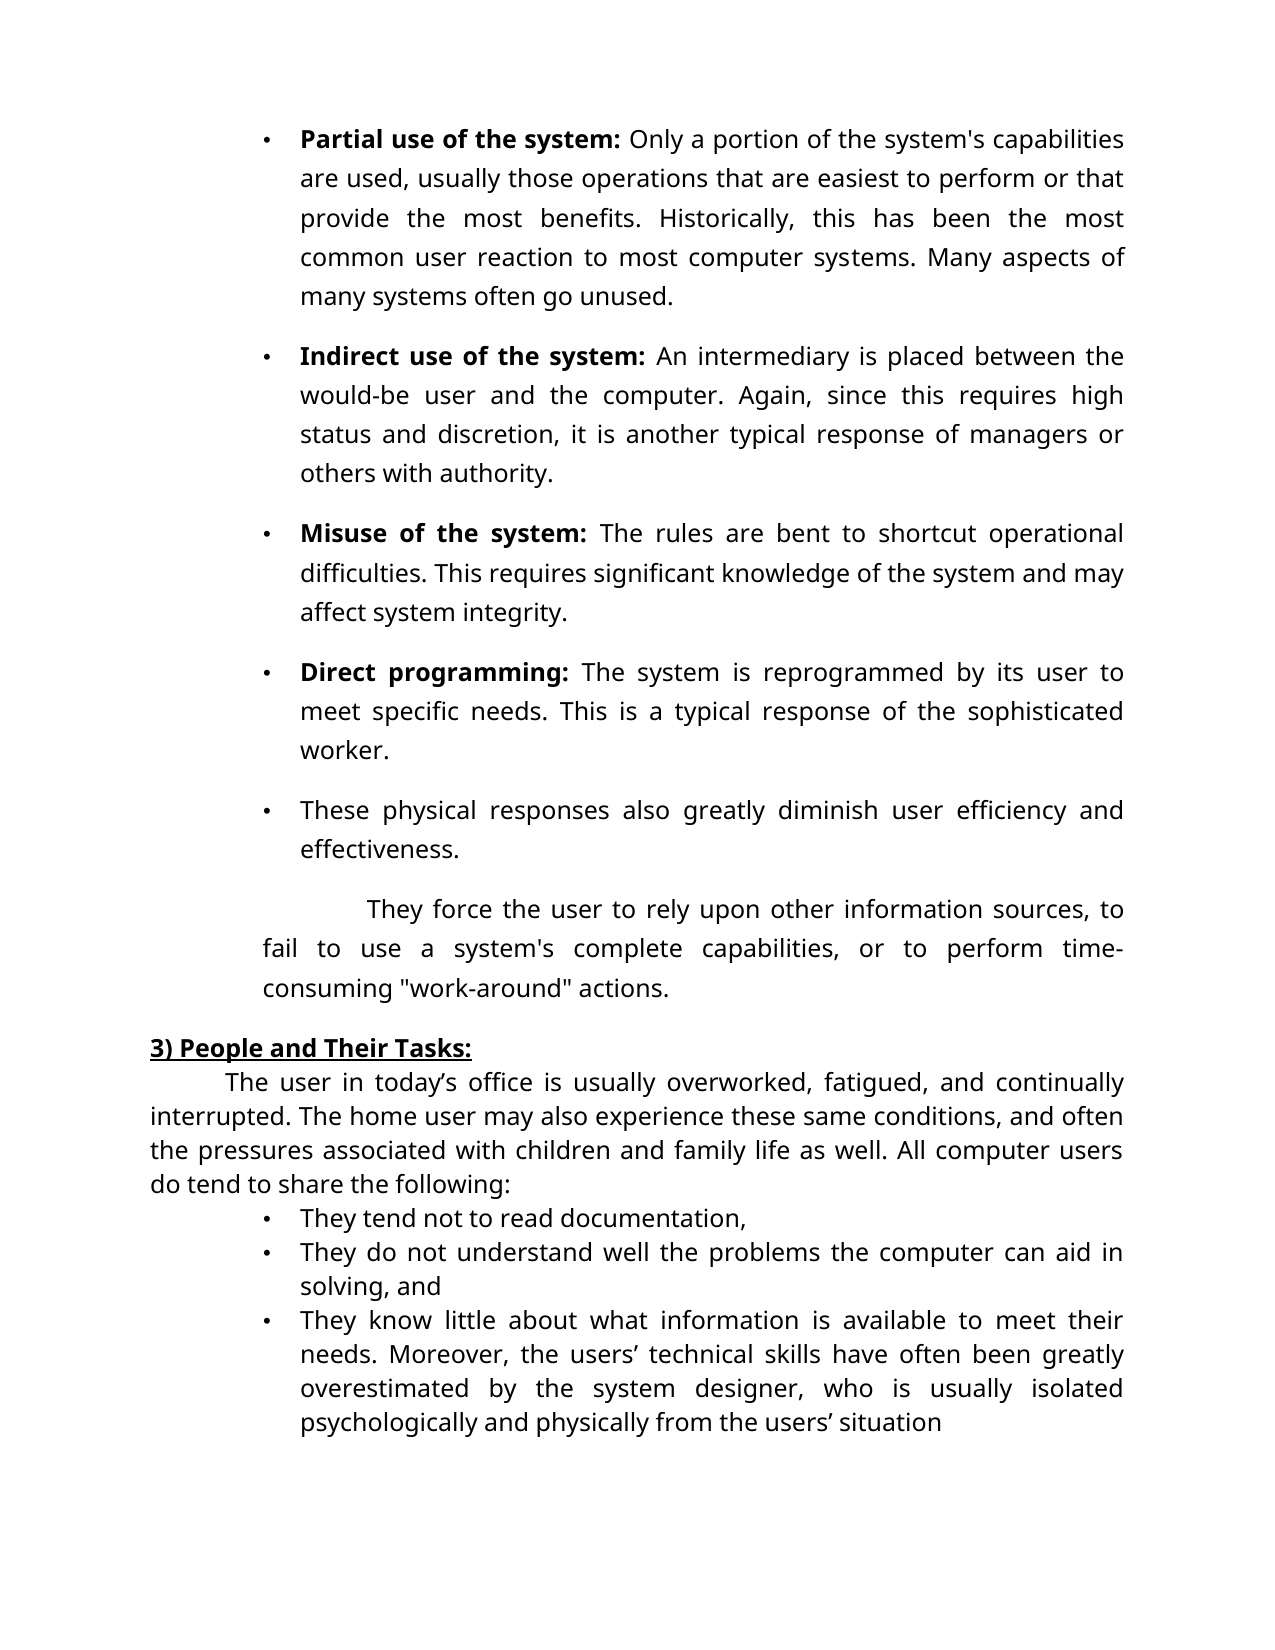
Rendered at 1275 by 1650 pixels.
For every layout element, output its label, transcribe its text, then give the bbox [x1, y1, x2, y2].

text They force the user to rely upon other information sources, to fail to use a system's complete capabilities, or to perform time-consuming "work-around" actions. [262, 892, 1125, 1004]
list They do not understand well the problems the computer can aid in solving, and [262, 1234, 1125, 1303]
list They tend not to read documentation, [262, 1201, 1125, 1234]
list These physical responses also greatly diminish user efficiency and effectiveness. [262, 793, 1125, 866]
list Misuse of the system: The rules are bent to shortcut operational difficulties. This requires significant knowledge of the system and may affect system integrity. [262, 516, 1125, 628]
list They know little about what information is available to meet their needs. Moreover, the users’ technical skills have often been greatly overestimated by the system designer, who is usually isolated psychologically and physically from the users’ situation [262, 1303, 1125, 1439]
text The user in today’s office is usually overworked, fatigued, and continually interrupted. The home user may also experience these same conditions, and often the pressures associated with children and family life as well. All computer users do tend to share the following: [150, 1064, 1125, 1201]
list Indirect use of the system: An intermediary is placed between the would-be user and the computer. Again, since this requires high status and discretion, it is another typical response of managers or others with authority. [262, 338, 1125, 490]
list Direct programming: The system is reprogrammed by its user to meet specific needs. This is a typical response of the sophisticated worker. [262, 654, 1125, 767]
list Partial use of the system: Only a portion of the system's capabilities are used, usually those operations that are easiest to perform or that provide the most benefits. Historically, this has been the most common user reaction to most computer systems. Many aspects of many systems often go unused. [262, 122, 1125, 313]
text 3) People and Their Tasks: [150, 1030, 1125, 1064]
